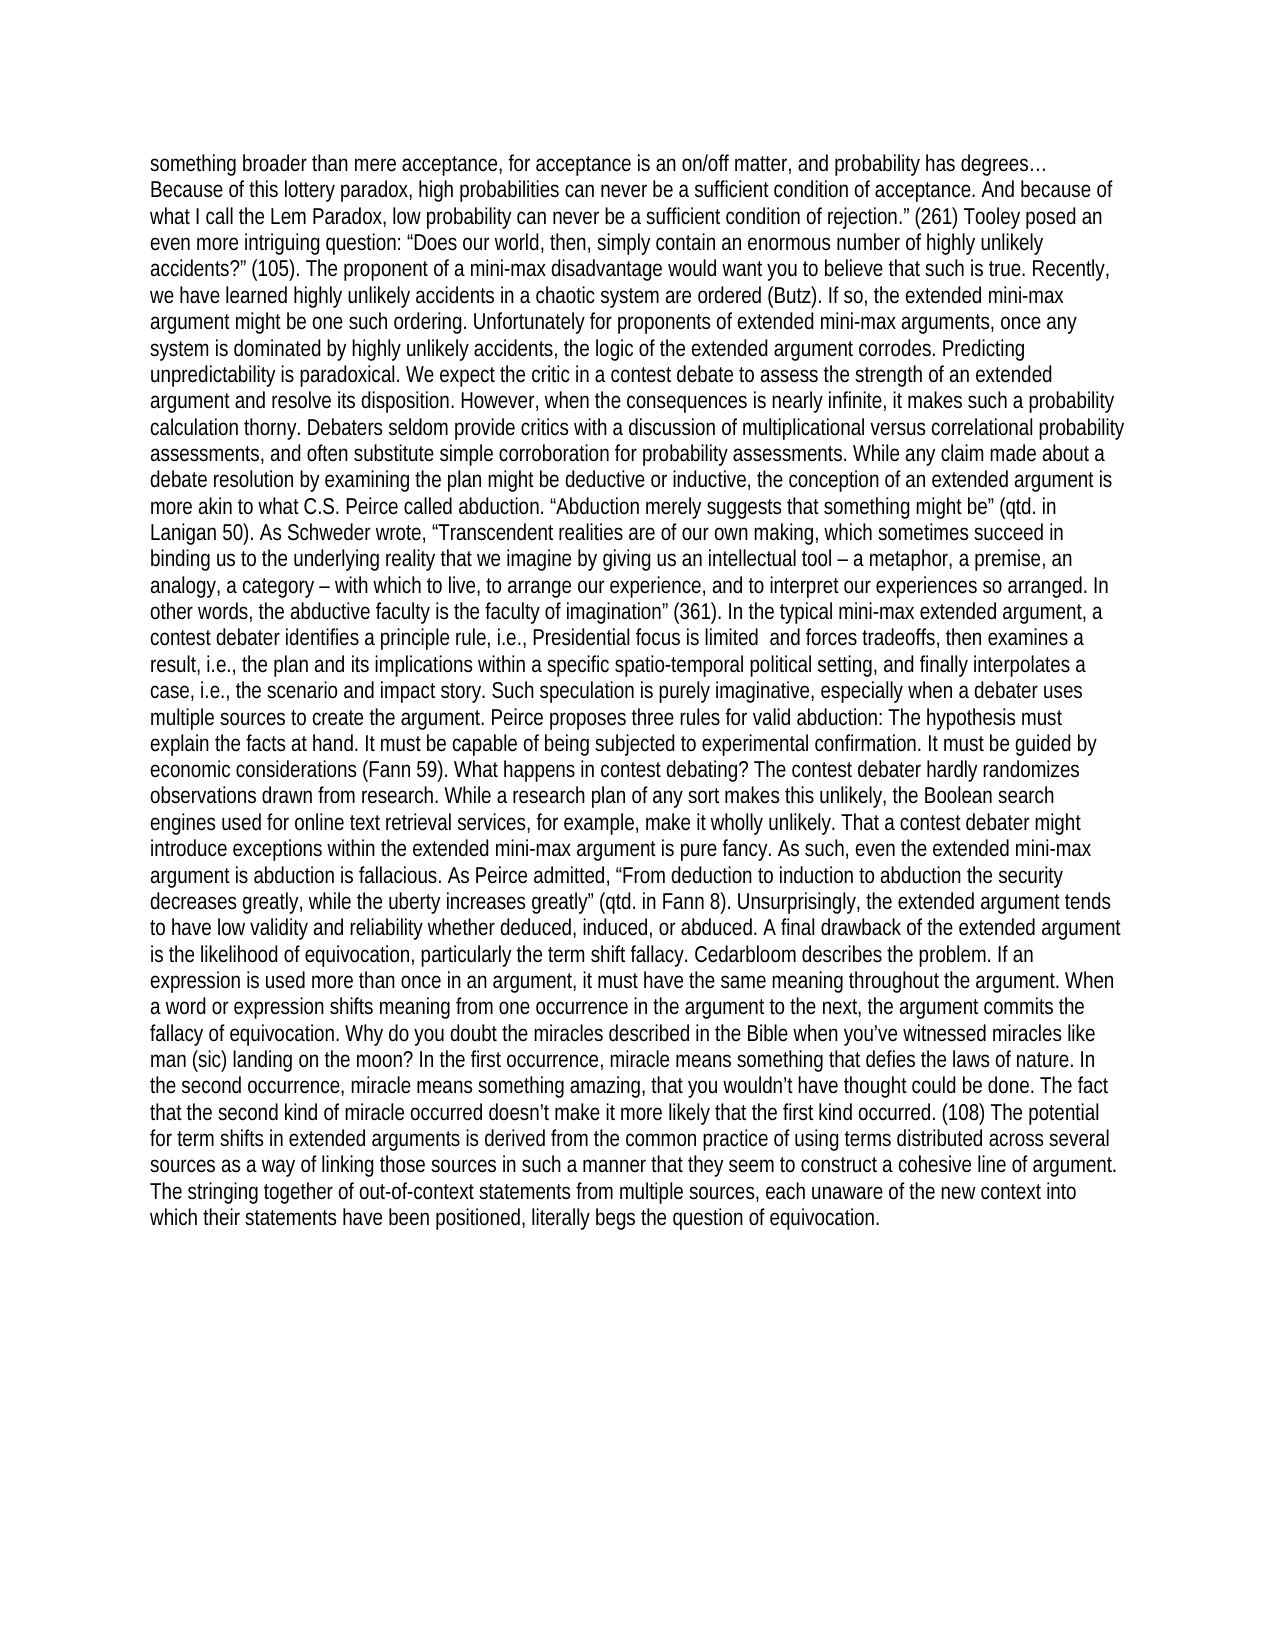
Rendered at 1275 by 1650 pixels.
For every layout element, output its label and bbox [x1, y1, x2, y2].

text [150, 150, 1125, 1231]
